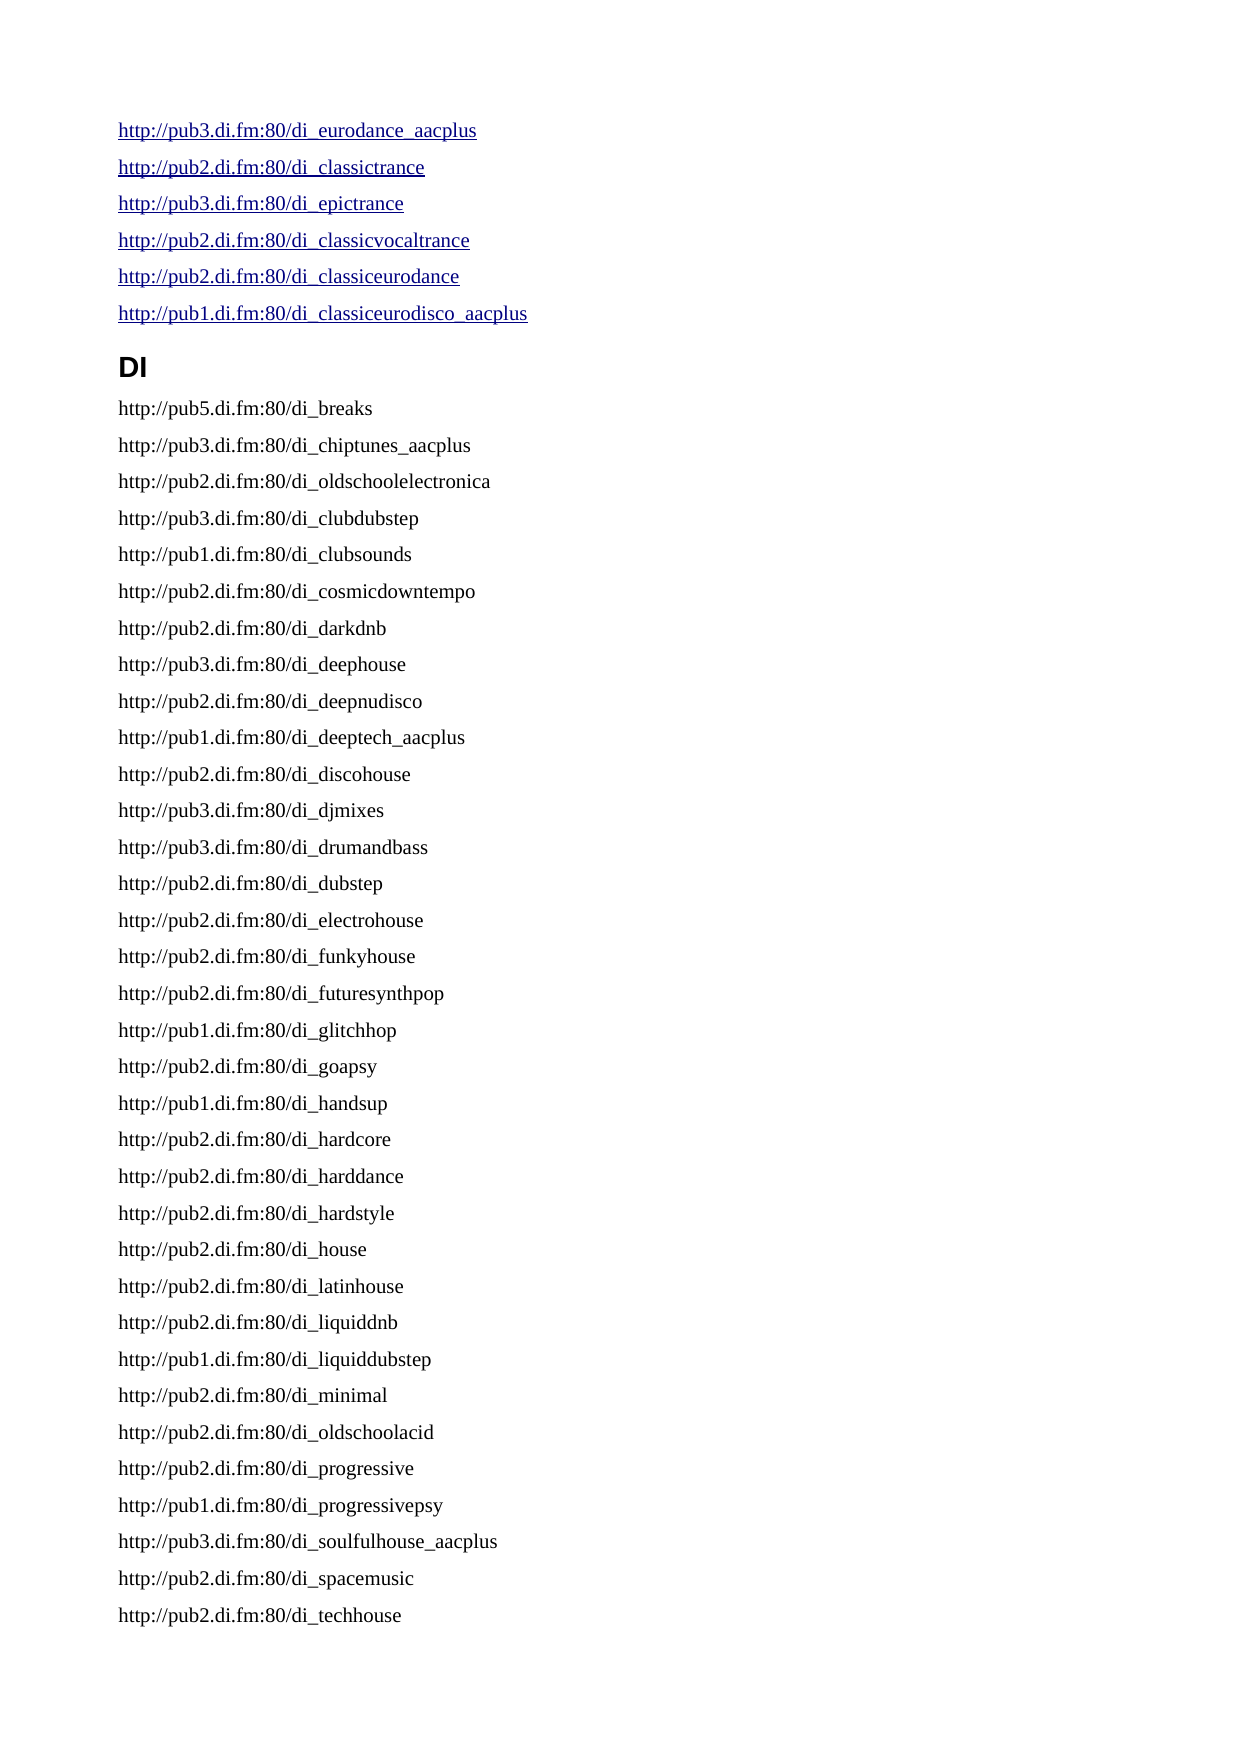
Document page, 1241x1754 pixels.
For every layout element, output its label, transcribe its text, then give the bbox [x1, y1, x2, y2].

text http://pub2.di.fm:80/di_harddance [118, 1164, 1122, 1188]
text http://pub2.di.fm:80/di_spacemusic [118, 1566, 1122, 1590]
text http://pub2.di.fm:80/di_oldschoolelectronica [118, 469, 1122, 493]
text http://pub2.di.fm:80/di_electrohouse [118, 908, 1122, 932]
text http://pub2.di.fm:80/di_house [118, 1237, 1122, 1261]
text http://pub3.di.fm:80/di_djmixes [118, 798, 1122, 822]
text http://pub1.di.fm:80/di_classiceurodisco_aacplus [118, 301, 1122, 325]
text http://pub2.di.fm:80/di_classicvocaltrance [118, 228, 1122, 252]
text http://pub2.di.fm:80/di_oldschoolacid [118, 1420, 1122, 1444]
text http://pub2.di.fm:80/di_futuresynthpop [118, 981, 1122, 1005]
text http://pub2.di.fm:80/di_funkyhouse [118, 944, 1122, 968]
text http://pub1.di.fm:80/di_glitchhop [118, 1018, 1122, 1042]
text http://pub2.di.fm:80/di_goapsy [118, 1054, 1122, 1078]
text http://pub2.di.fm:80/di_hardstyle [118, 1200, 1122, 1224]
list DI [118, 350, 1122, 383]
text http://pub2.di.fm:80/di_cosmicdowntempo [118, 579, 1122, 603]
text http://pub1.di.fm:80/di_clubsounds [118, 542, 1122, 566]
text http://pub2.di.fm:80/di_classiceurodance [118, 264, 1122, 288]
text http://pub2.di.fm:80/di_techhouse [118, 1603, 1122, 1627]
text http://pub2.di.fm:80/di_latinhouse [118, 1273, 1122, 1298]
text http://pub2.di.fm:80/di_progressive [118, 1456, 1122, 1480]
text http://pub1.di.fm:80/di_liquiddubstep [118, 1347, 1122, 1371]
text http://pub2.di.fm:80/di_dubstep [118, 871, 1122, 895]
text http://pub3.di.fm:80/di_drumandbass [118, 835, 1122, 859]
text http://pub1.di.fm:80/di_handsup [118, 1091, 1122, 1115]
text http://pub3.di.fm:80/di_clubdubstep [118, 506, 1122, 530]
text http://pub2.di.fm:80/di_darkdnb [118, 615, 1122, 639]
text http://pub3.di.fm:80/di_epictrance [118, 191, 1122, 215]
text http://pub2.di.fm:80/di_classictrance [118, 155, 1122, 179]
text http://pub3.di.fm:80/di_eurodance_aacplus [118, 118, 1122, 142]
text http://pub3.di.fm:80/di_deephouse [118, 652, 1122, 676]
text http://pub1.di.fm:80/di_progressivepsy [118, 1493, 1122, 1517]
text http://pub5.di.fm:80/di_breaks [118, 396, 1122, 420]
text http://pub2.di.fm:80/di_liquiddnb [118, 1310, 1122, 1334]
text http://pub2.di.fm:80/di_deepnudisco [118, 688, 1122, 713]
text http://pub2.di.fm:80/di_hardcore [118, 1127, 1122, 1151]
text http://pub2.di.fm:80/di_minimal [118, 1383, 1122, 1407]
text http://pub3.di.fm:80/di_soulfulhouse_aacplus [118, 1529, 1122, 1553]
text http://pub1.di.fm:80/di_deeptech_aacplus [118, 725, 1122, 749]
text http://pub2.di.fm:80/di_discohouse [118, 762, 1122, 786]
text http://pub3.di.fm:80/di_chiptunes_aacplus [118, 433, 1122, 457]
